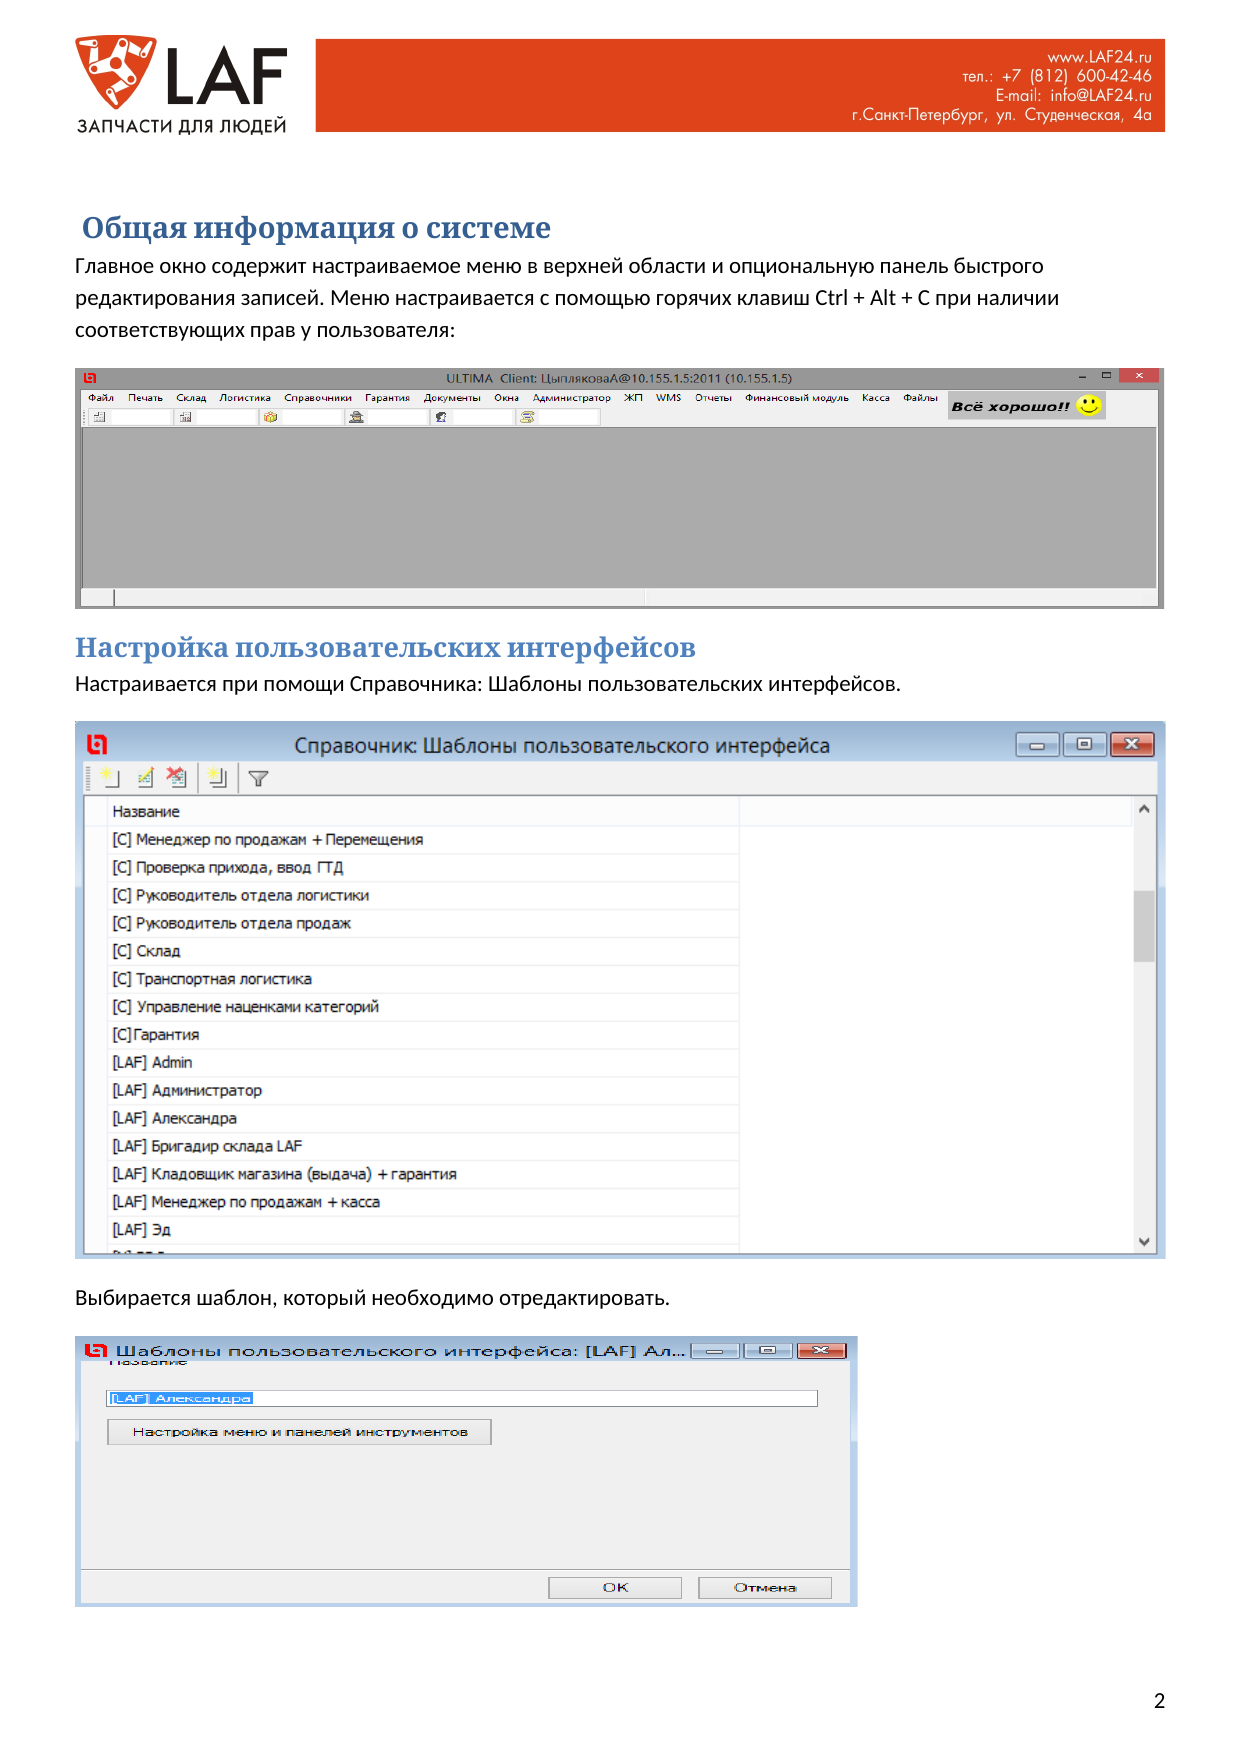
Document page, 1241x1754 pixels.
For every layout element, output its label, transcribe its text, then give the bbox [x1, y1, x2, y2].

picture [75, 721, 1166, 1259]
subtitle Общая информация о системе [75, 212, 1165, 246]
picture [75, 35, 1166, 135]
text Главное окно содержит настраиваемое меню в верхней области и опциональную панель быстрого редактирования записей. Меню настраивается с помощью горячих клавиш Ctrl + Alt + C при наличии соответствующих прав у пользователя: [75, 251, 1165, 343]
picture [75, 368, 1165, 609]
text Настраивается при помощи Справочника: Шаблоны пользовательских интерфейсов. [75, 669, 1165, 697]
subtitle Настройка пользовательских интерфейсов [75, 633, 1165, 664]
picture [75, 1336, 858, 1607]
text Выбирается шаблон, который необходимо отредактировать. [75, 1283, 1165, 1311]
